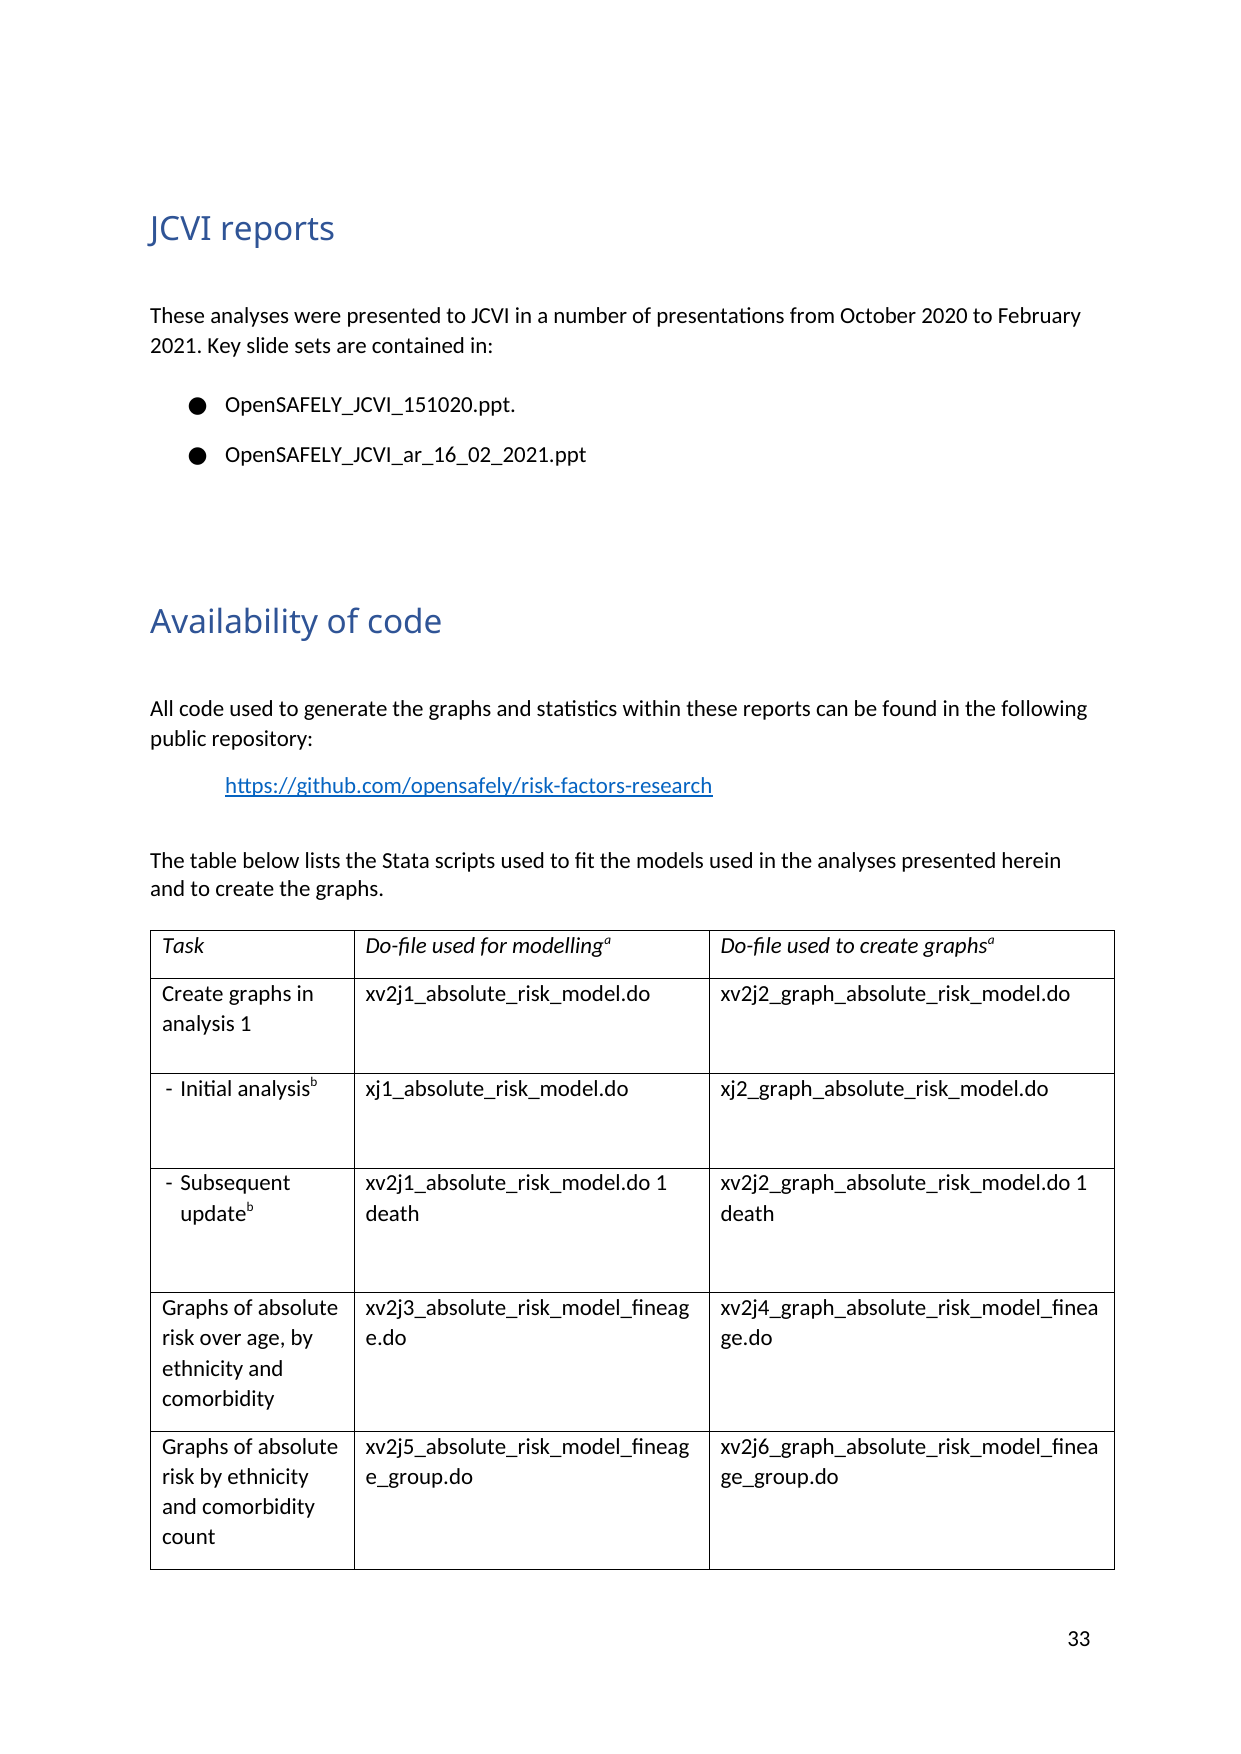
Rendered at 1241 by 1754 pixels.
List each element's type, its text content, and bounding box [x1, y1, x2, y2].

text https://github.com/opensafely/risk-factors-research [150, 771, 1090, 799]
table_cell Graphs of absolute risk over age, by ethnicity and comorbidity [151, 1293, 354, 1431]
table_cell xj2_graph_absolute_risk_model.do [710, 1074, 1114, 1167]
list OpenSAFELY_JCVI_ar_16_02_2021.ppt [187, 429, 1090, 476]
table_cell xv2j5_absolute_risk_model_fineage_group.do [355, 1432, 709, 1569]
table_cell xv2j2_graph_absolute_risk_model.do [710, 979, 1114, 1073]
table_cell Graphs of absolute risk by ethnicity and comorbidity count [151, 1432, 354, 1569]
table_header Do-file used for modellinga [355, 931, 709, 978]
list OpenSAFELY_JCVI_151020.ppt. [187, 378, 1090, 425]
table_header Do-file used to create graphsa [710, 931, 1114, 978]
text These analyses were presented to JCVI in a number of presentations from October 2020 to February 2021. Key slide sets are contained in: [150, 301, 1090, 359]
text The table below lists the Stata scripts used to fit the models used in the analyses presented herein and to create the graphs. [150, 846, 1090, 902]
table_cell xv2j1_absolute_risk_model.do 1 death [355, 1169, 709, 1292]
text All code used to generate the graphs and statistics within these reports can be found in the following public repository: [150, 694, 1090, 752]
table_header Task [151, 931, 354, 978]
subtitle Availability of code [150, 598, 1090, 644]
table_cell xv2j1_absolute_risk_model.do [355, 979, 709, 1073]
table_cell Subsequent updateb [151, 1169, 354, 1292]
table_cell xv2j3_absolute_risk_model_fineage.do [355, 1293, 709, 1431]
subtitle JCVI reports [150, 205, 1090, 251]
table_cell Initial analysisb [151, 1074, 354, 1167]
table_cell xj1_absolute_risk_model.do [355, 1074, 709, 1167]
table_cell xv2j2_graph_absolute_risk_model.do 1 death [710, 1169, 1114, 1292]
table_cell xv2j4_graph_absolute_risk_model_fineage.do [710, 1293, 1114, 1431]
table_cell Create graphs in analysis 1 [151, 979, 354, 1073]
table_cell xv2j6_graph_absolute_risk_model_fineage_group.do [710, 1432, 1114, 1569]
